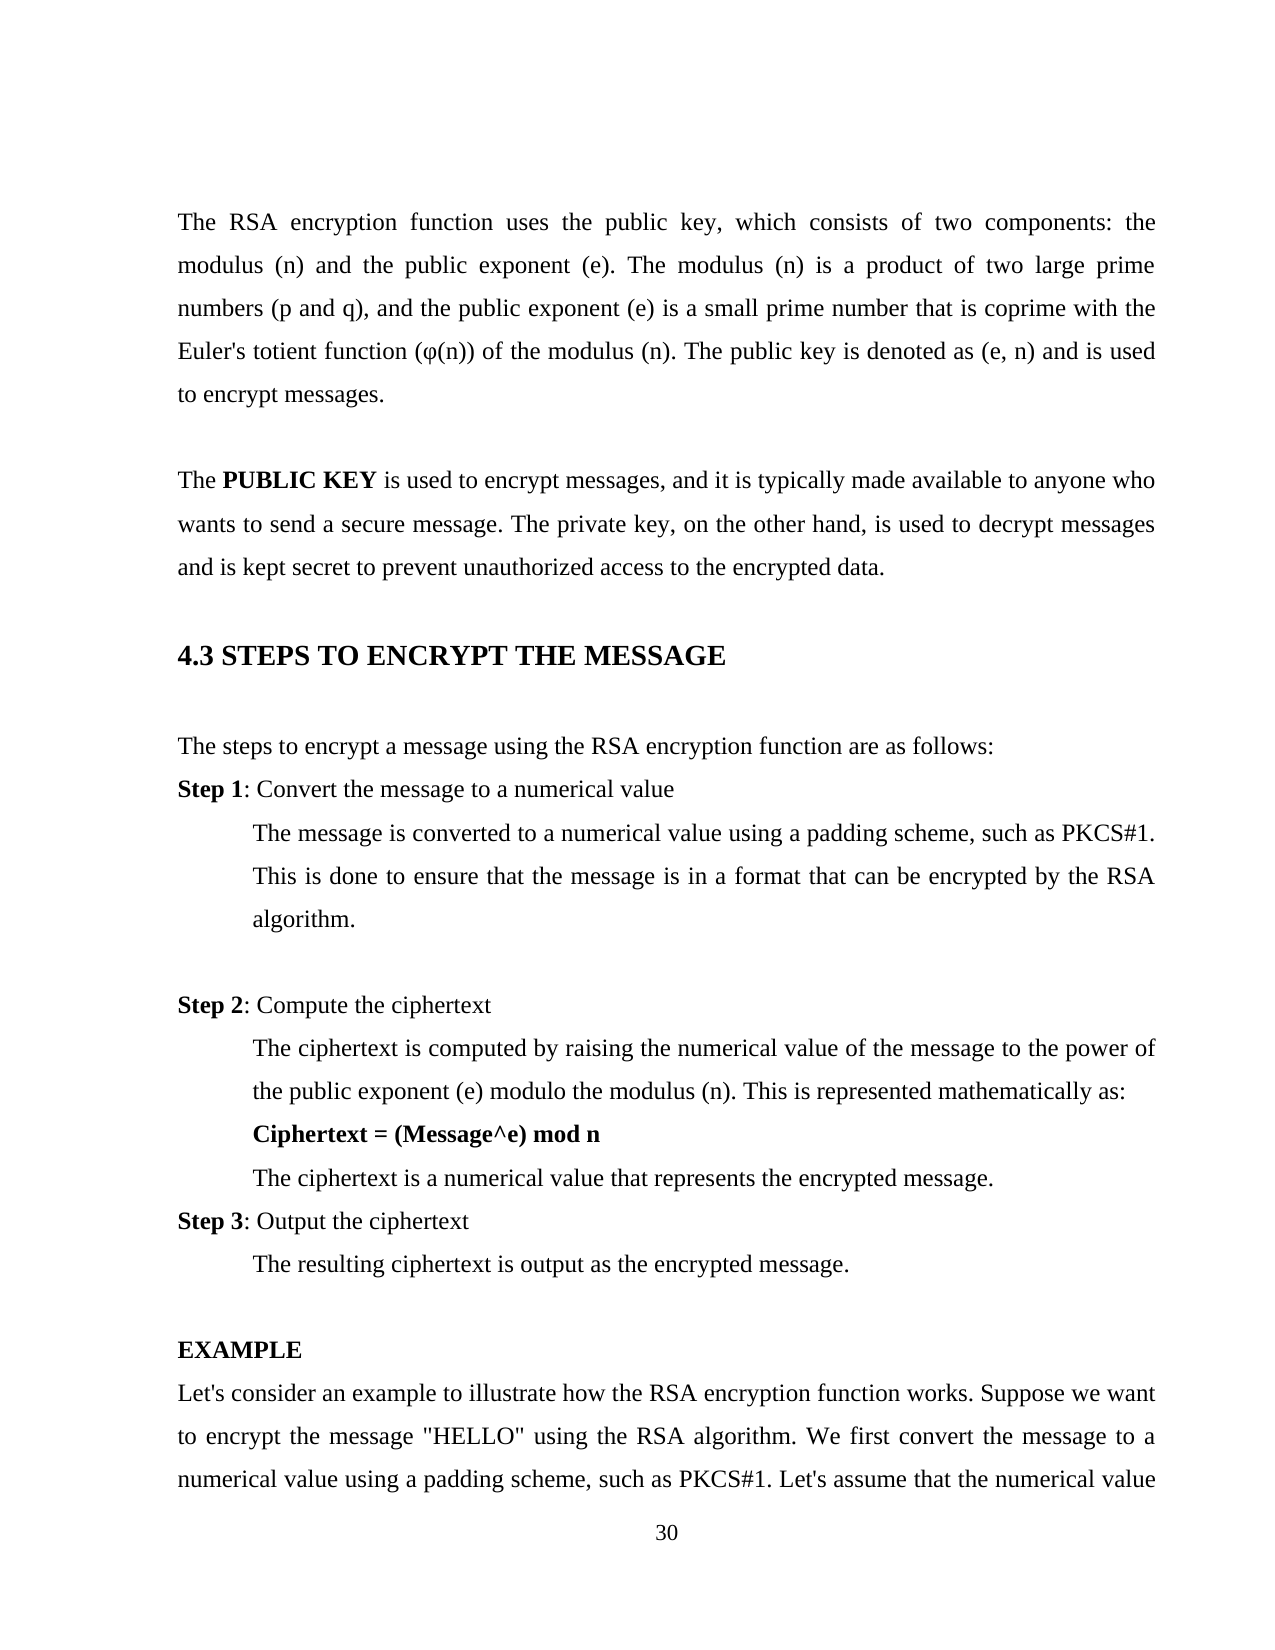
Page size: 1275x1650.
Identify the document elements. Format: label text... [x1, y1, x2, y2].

text The resulting ciphertext is output as the encrypted message. [177, 1249, 1157, 1278]
text The RSA encryption function uses the public key, which consists of two components: the modulus (n) and the public exponent (e). The modulus (n) is a product of two large prime numbers (p and q), and the public exponent (e) is a small prime number that is coprime with the Euler's totient function (φ(n)) of the modulus (n). The public key is denoted as (e, n) and is used to encrypt messages. [177, 207, 1157, 408]
text Step 3: Output the ciphertext [177, 1206, 1157, 1234]
text 4.3 STEPS TO ENCRYPT THE MESSAGE [177, 638, 1157, 672]
text The ciphertext is a numerical value that represents the encrypted message. [177, 1163, 1157, 1191]
text Step 1: Convert the message to a numerical value [177, 774, 1157, 803]
text Ciphertext = (Message^e) mod n [177, 1119, 1157, 1148]
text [177, 1378, 1157, 1493]
text EXAMPLE [177, 1335, 1157, 1364]
text The steps to encrypt a message using the RSA encryption function are as follows: [177, 731, 1157, 760]
text The PUBLIC KEY is used to encrypt messages, and it is typically made available to anyone who wants to send a secure message. The private key, on the other hand, is used to decrypt messages and is kept secret to prevent unauthorized access to the encrypted data. [177, 466, 1157, 581]
text The message is converted to a numerical value using a padding scheme, such as PKCS#1. This is done to ensure that the message is in a format that can be encrypted by the RSA algorithm. [252, 818, 1157, 933]
text The ciphertext is computed by raising the numerical value of the message to the power of the public exponent (e) modulo the modulus (n). This is represented mathematically as: [252, 1033, 1157, 1105]
text Step 2: Compute the ciphertext [177, 990, 1157, 1019]
